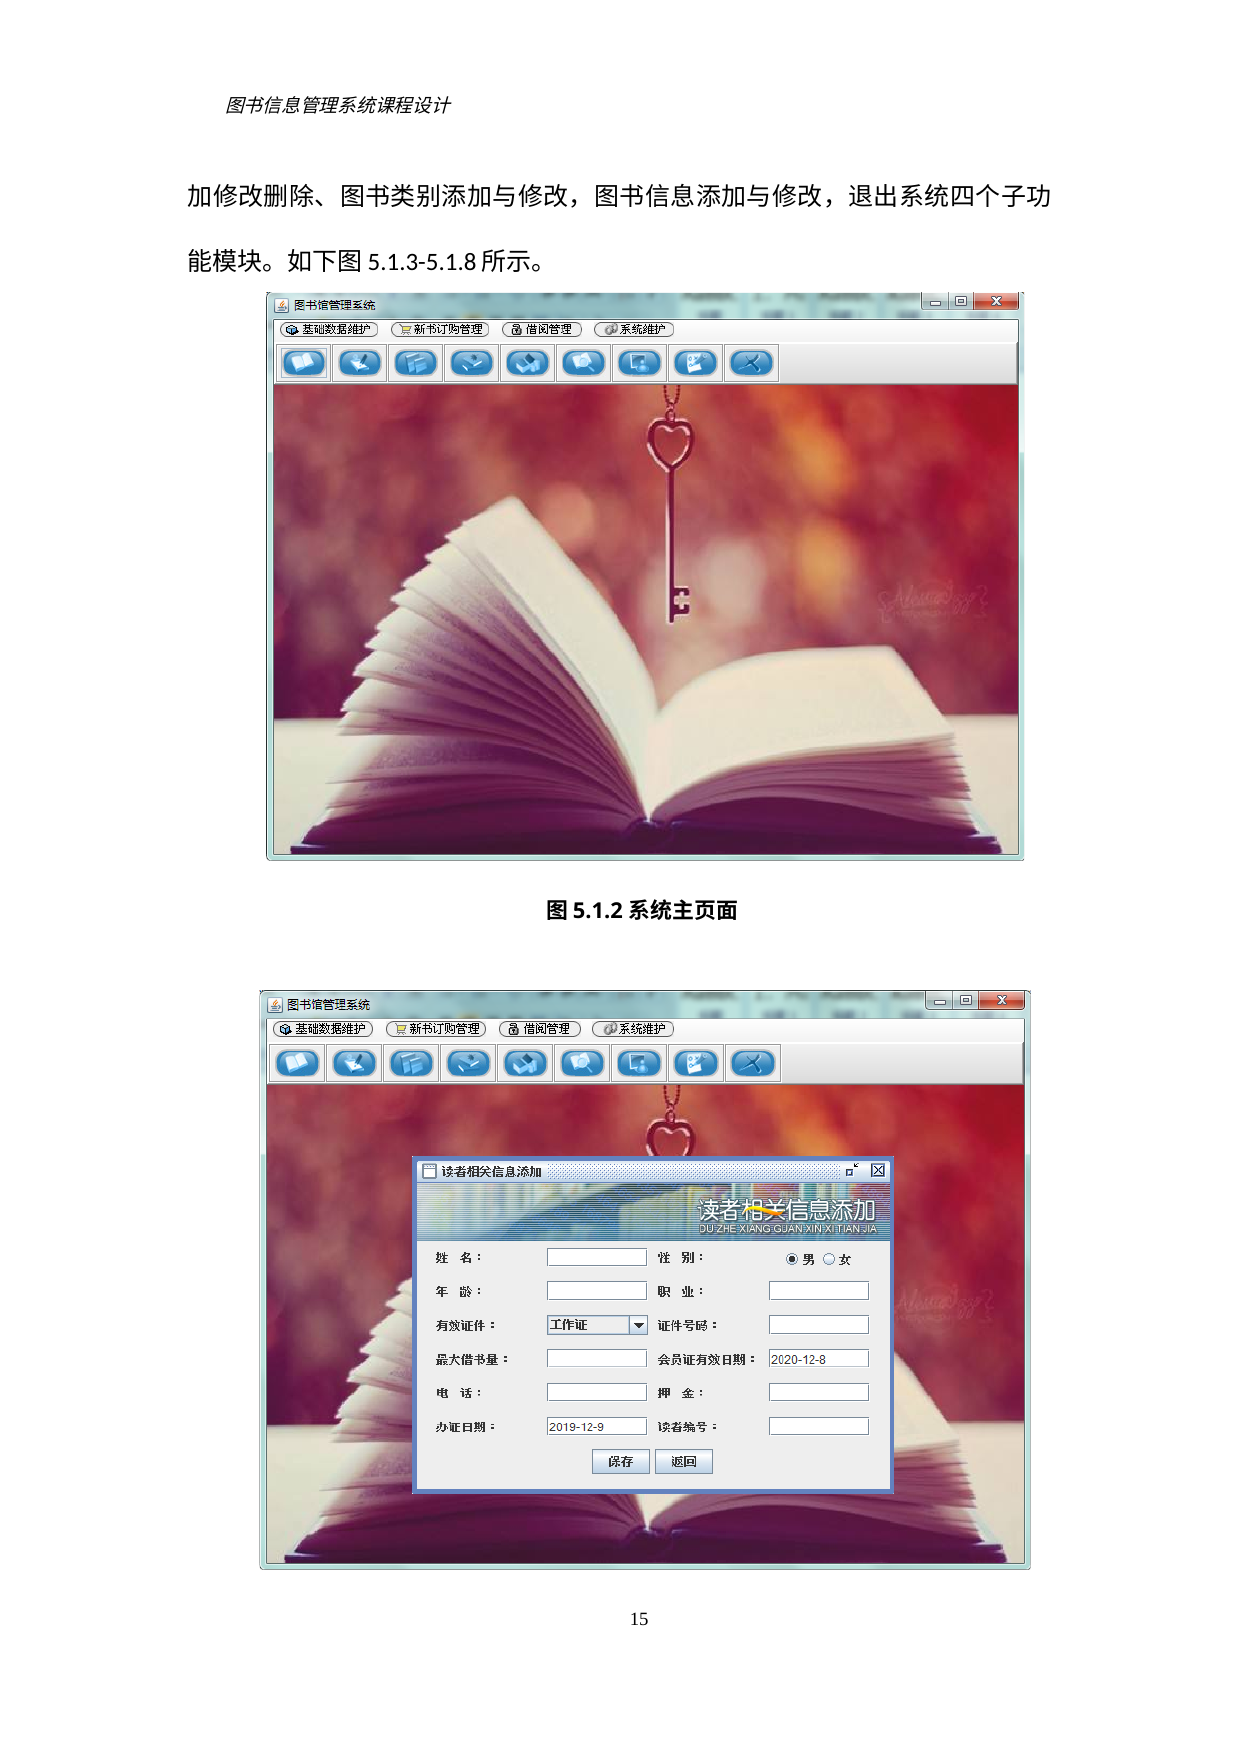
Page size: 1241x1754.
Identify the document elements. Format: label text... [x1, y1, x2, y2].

picture [266, 292, 1025, 861]
text 图5.1.2 系统主页面 [187, 893, 1053, 926]
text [187, 162, 1053, 292]
picture [259, 990, 1031, 1570]
